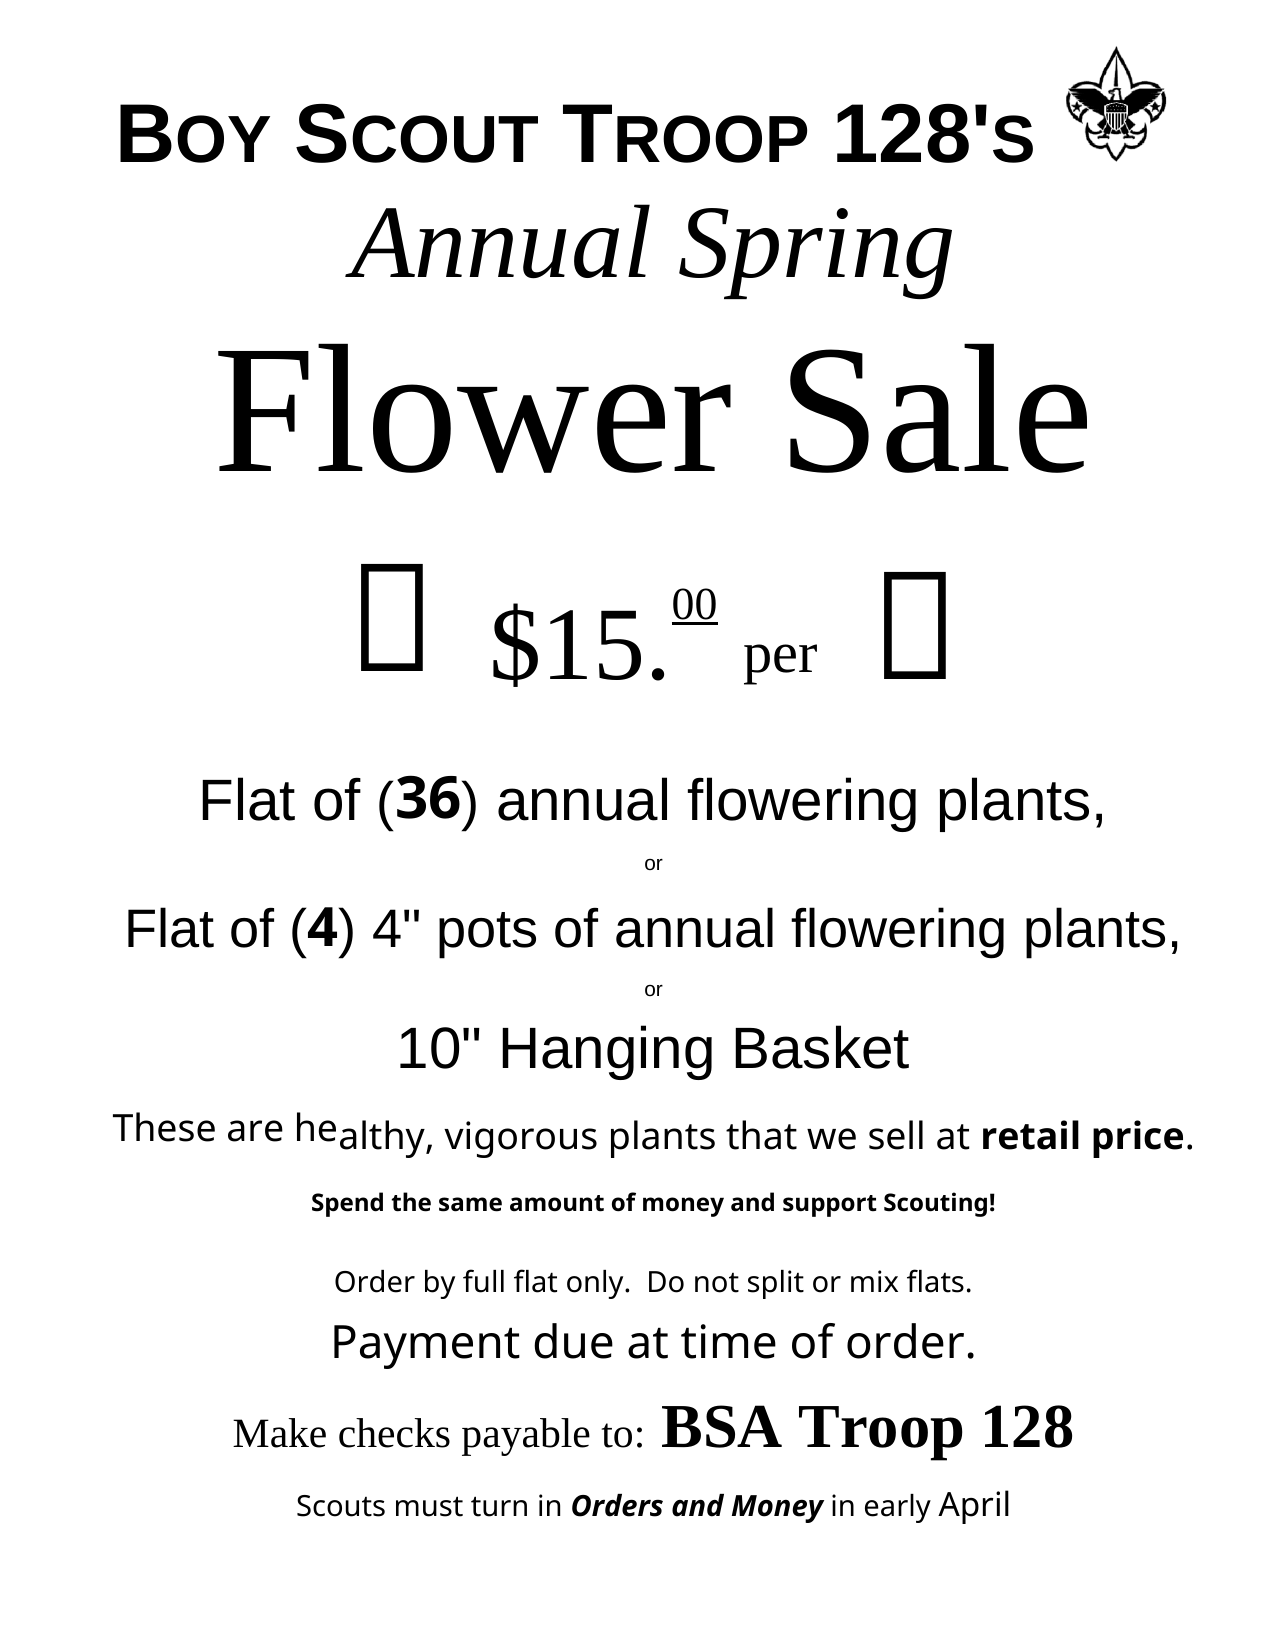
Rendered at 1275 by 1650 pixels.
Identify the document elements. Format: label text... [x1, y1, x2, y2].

text 10" Hanging Basket [75, 1014, 1232, 1088]
text Payment due at time of order. [75, 1309, 1232, 1380]
text Spend the same amount of money and support Scouting! [75, 1186, 1232, 1242]
text Boy Scout Troop 128's [75, 45, 1232, 180]
text Scouts must turn in Orders and Money in early April [75, 1480, 1232, 1534]
text Flat of (4) 4" pots of annual flowering plants, [75, 888, 1232, 971]
picture [1036, 45, 1193, 163]
text These are healthy, vigorous plants that we sell at retail price. [75, 1101, 1232, 1161]
subtitle Annual Spring [75, 180, 1232, 300]
text  $15.00 per  [75, 511, 1232, 723]
text Order by full flat only. Do not split or mix flats. [75, 1261, 1232, 1309]
subtitle Flower [75, 300, 1232, 511]
text Make checks payable to: BSA Troop 128 [75, 1389, 1232, 1468]
text or [75, 977, 1232, 1008]
text or [75, 851, 1232, 882]
text Flat of (36) annual flowering plants, [75, 756, 1232, 844]
